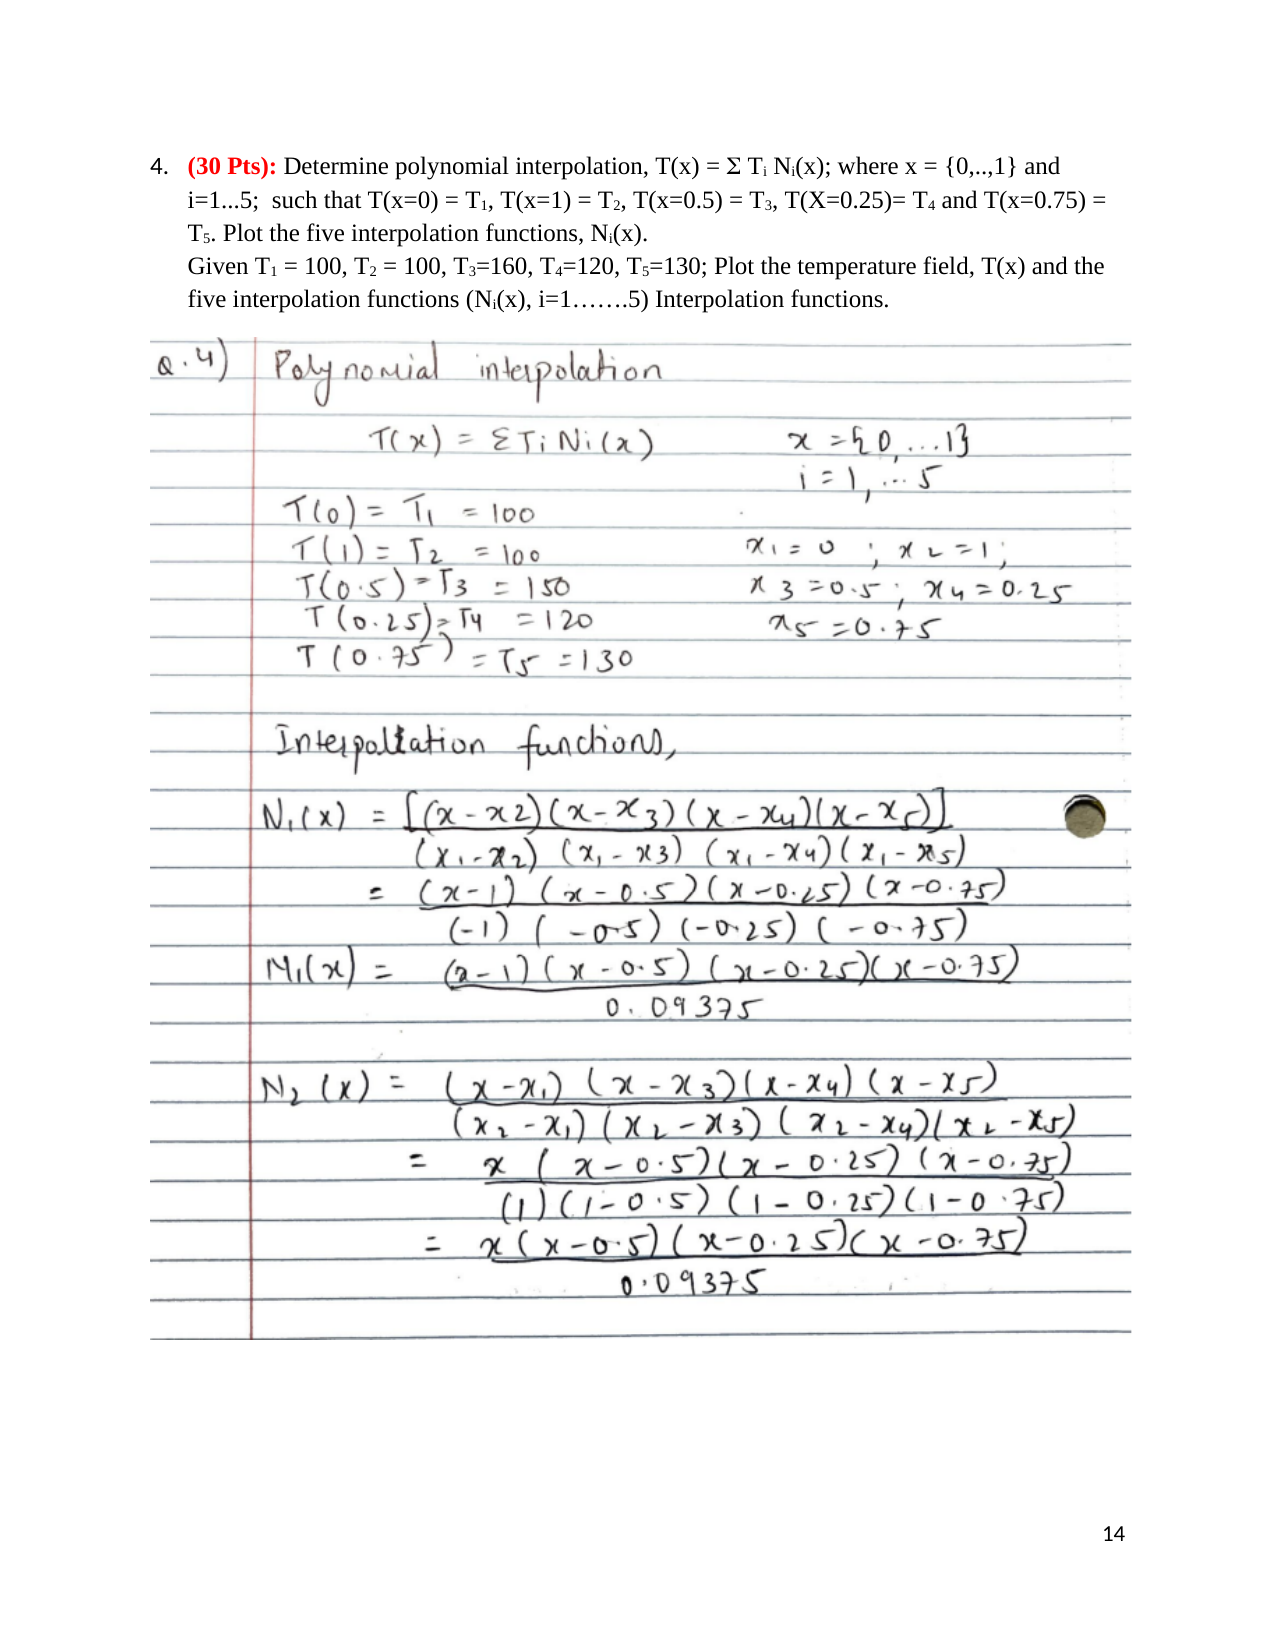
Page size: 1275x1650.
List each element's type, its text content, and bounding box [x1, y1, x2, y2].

list (30 Pts): Determine polynomial interpolation, T(x) = Ti Ni(x); where x = {0,..,1} and i=1...5; such that T(x=0) = T1, T(x=1) = T2, T(x=0.5) = T3, T(X=0.25)= T4 and T(x=0.75) = T5. Plot the five interpolation functions, Ni(x). [150, 150, 1125, 247]
list Given T1 = 100, T2 = 100, T3=160, T4=120, T5=130; Plot the temperature field, T(x) and the five interpolation functions (Ni(x), i=1…….5) Interpolation functions. [187, 251, 1125, 313]
picture [150, 337, 1132, 1340]
